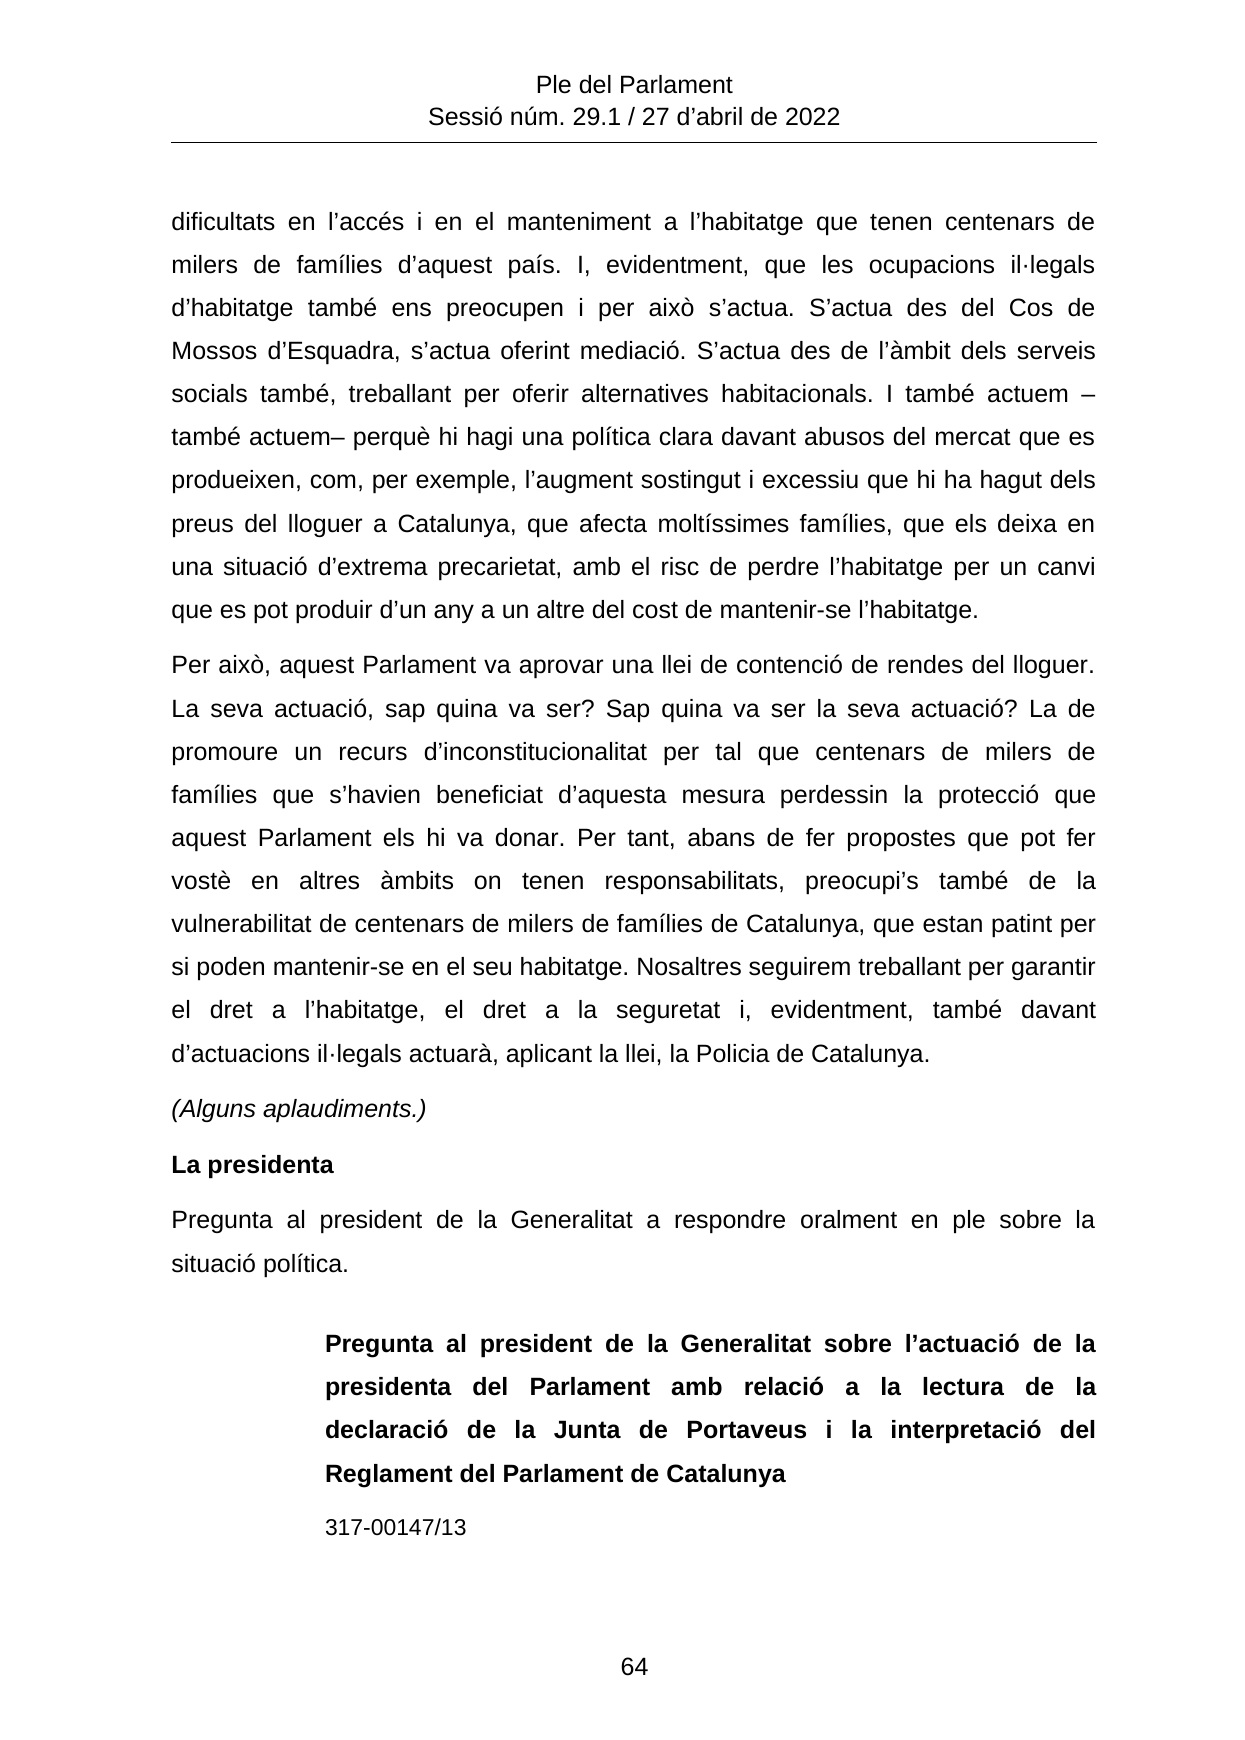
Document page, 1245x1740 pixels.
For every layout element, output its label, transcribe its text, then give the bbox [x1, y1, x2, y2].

text Pregunta al president de la Generalitat a respondre oralment en ple sobre la situació política. [171, 1206, 1097, 1277]
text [171, 207, 1097, 624]
text 317-00147/13 [325, 1514, 1097, 1541]
text Pregunta al president de la Generalitat sobre l’actuació de la presidenta del Parlament amb relació a la lectura de la declaració de la Junta de Portaveus i la interpretació del Reglament del Parlament de Catalunya [325, 1329, 1097, 1487]
text Per això, aquest Parlament va aprovar una llei de contenció de rendes del lloguer. La seva actuació, sap quina va ser? Sap quina va ser la seva actuació? La de promoure un recurs d’inconstitucionalitat per tal que centenars de milers de famílies que s’havien beneficiat d’aquesta mesura perdessin la protecció que aquest Parlament els hi va donar. Per tant, abans de fer propostes que pot fer vostè en altres àmbits on tenen responsabilitats, preocupi’s també de la vulnerabilitat de centenars de milers de famílies de Catalunya, que estan patint per si poden mantenir-se en el seu habitatge. Nosaltres seguirem treballant per garantir el dret a l’habitatge, el dret a la seguretat i, evidentment, també davant d’actuacions il·legals actuarà, aplicant la llei, la Policia de Catalunya. [171, 651, 1097, 1067]
text (Alguns aplaudiments.) [171, 1094, 1097, 1123]
text La presidenta [171, 1150, 1097, 1179]
